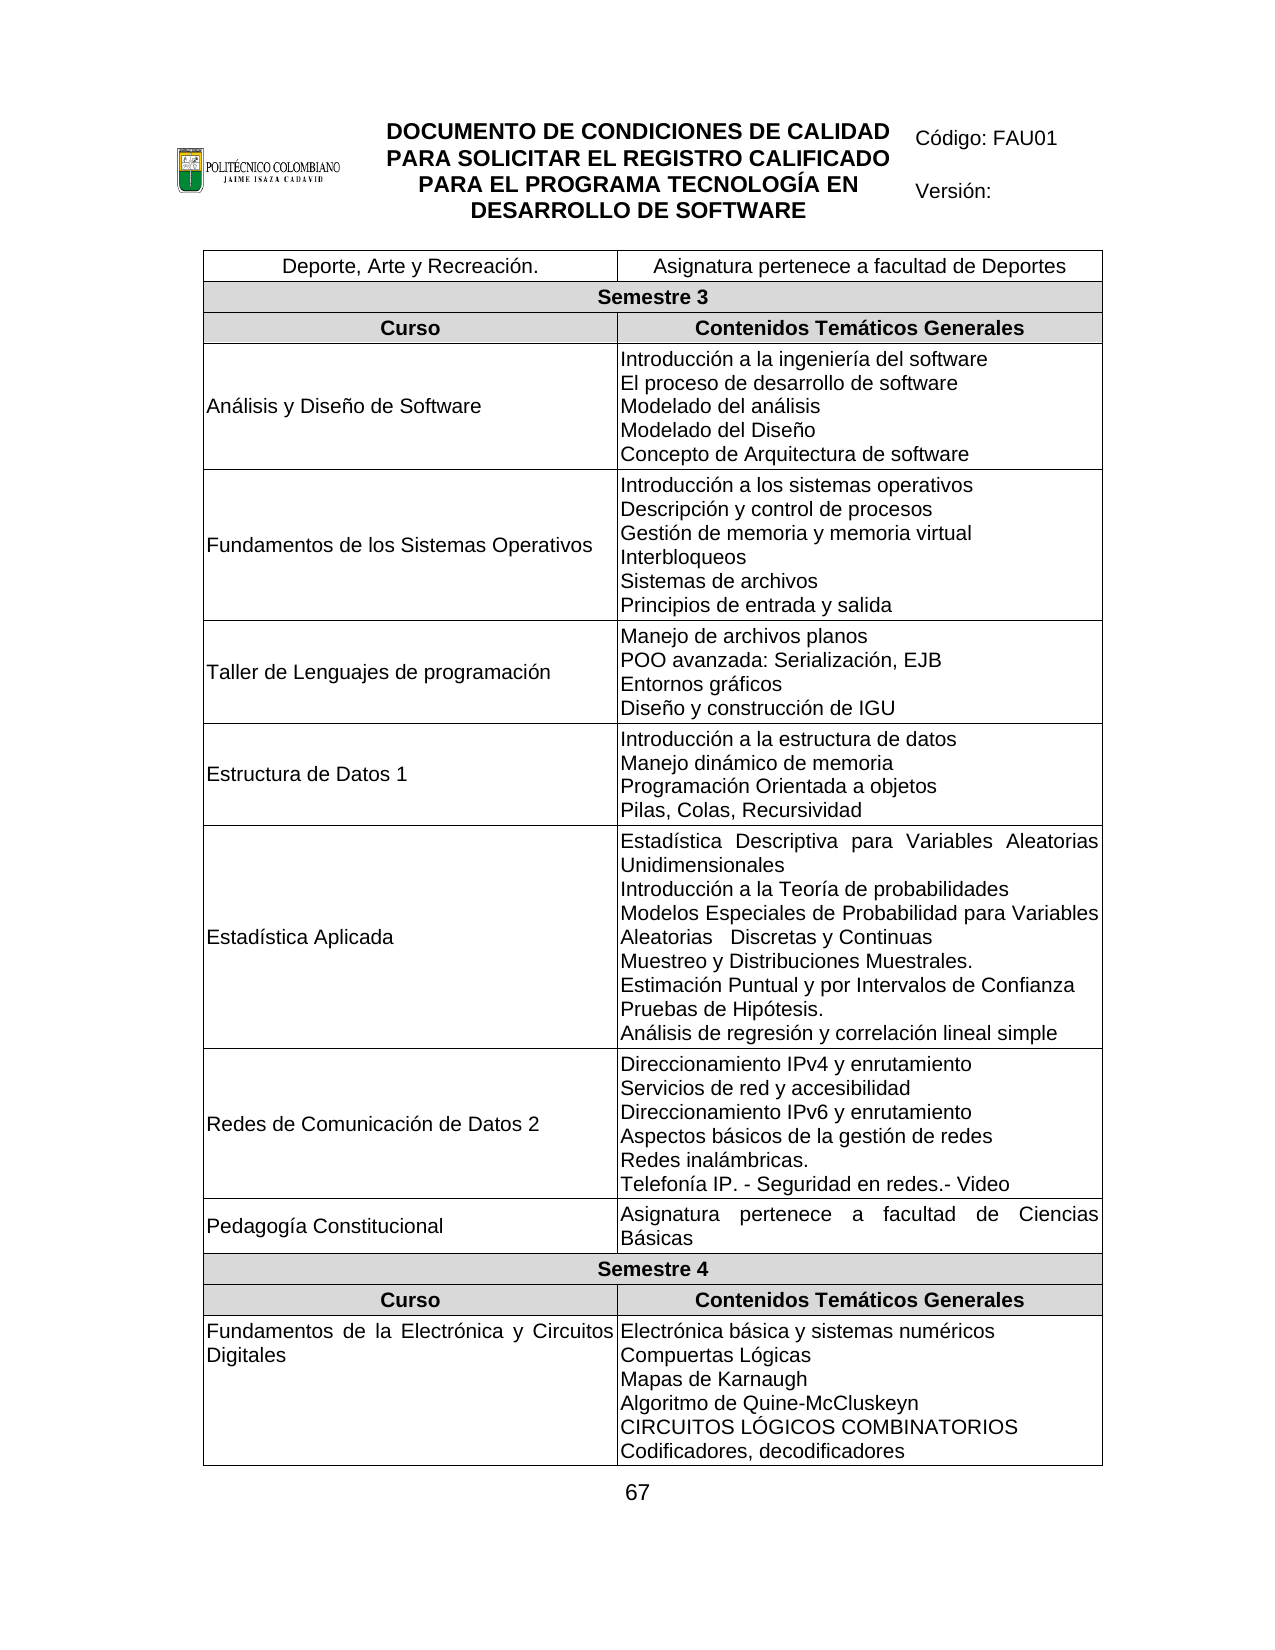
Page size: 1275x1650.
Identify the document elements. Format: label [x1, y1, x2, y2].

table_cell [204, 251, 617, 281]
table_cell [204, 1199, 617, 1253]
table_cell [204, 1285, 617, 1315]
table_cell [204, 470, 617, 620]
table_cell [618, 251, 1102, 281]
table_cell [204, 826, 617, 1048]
picture [177, 148, 340, 193]
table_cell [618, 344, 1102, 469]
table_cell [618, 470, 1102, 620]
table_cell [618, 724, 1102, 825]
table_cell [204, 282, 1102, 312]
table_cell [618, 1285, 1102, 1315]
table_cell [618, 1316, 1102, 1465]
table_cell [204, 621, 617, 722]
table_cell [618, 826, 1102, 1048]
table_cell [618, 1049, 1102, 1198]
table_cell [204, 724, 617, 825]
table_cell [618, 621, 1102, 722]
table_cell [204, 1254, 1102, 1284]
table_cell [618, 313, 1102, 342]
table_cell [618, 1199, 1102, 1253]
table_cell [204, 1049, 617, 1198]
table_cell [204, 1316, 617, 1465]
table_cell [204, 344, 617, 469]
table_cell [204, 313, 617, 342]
